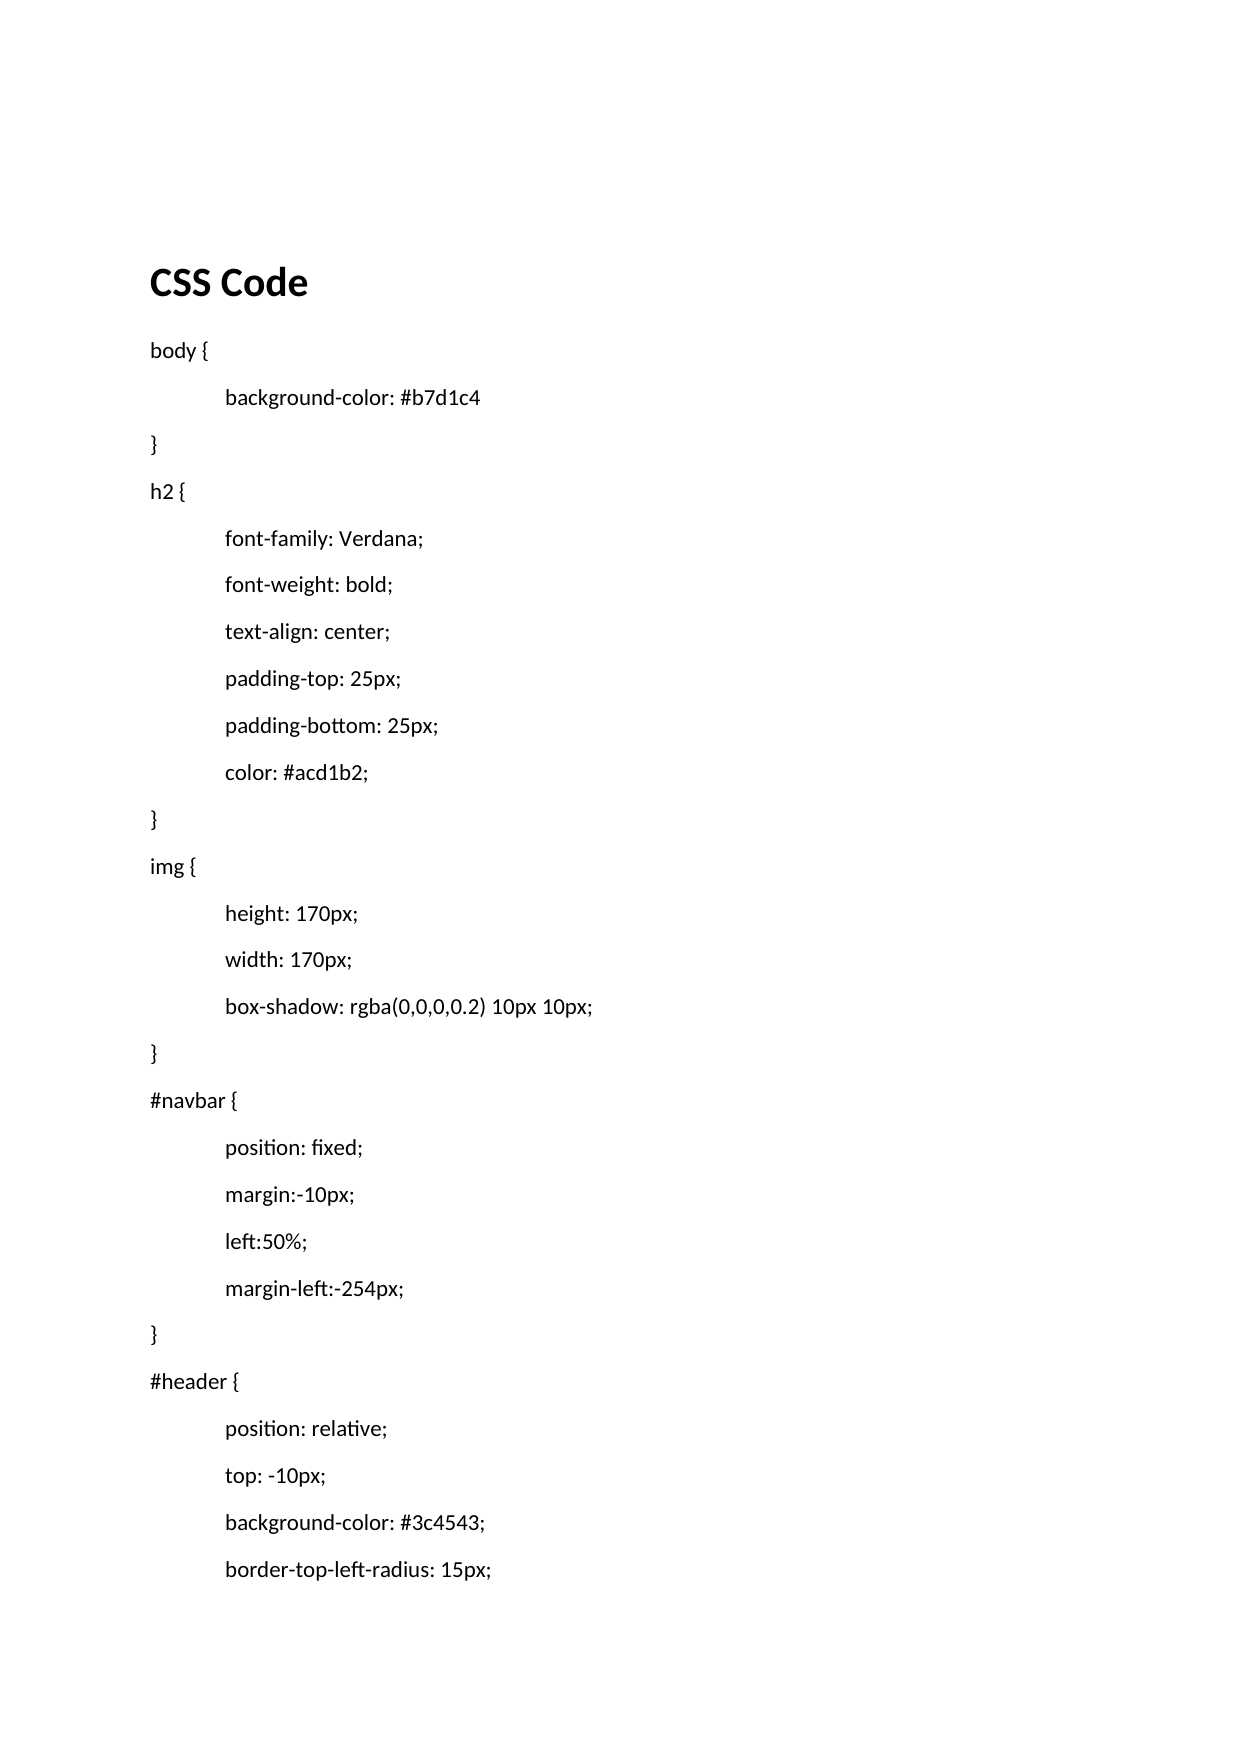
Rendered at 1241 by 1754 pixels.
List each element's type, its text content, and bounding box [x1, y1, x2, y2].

text width: 170px; [150, 946, 1090, 974]
text padding-bottom: 25px; [150, 711, 1090, 739]
text left:50%; [150, 1227, 1090, 1255]
text #navbar { [150, 1086, 1090, 1114]
text background-color: #3c4543; [150, 1508, 1090, 1536]
text font-weight: bold; [150, 571, 1090, 599]
text CSS Code [150, 256, 1090, 307]
text margin-left:-254px; [150, 1274, 1090, 1302]
text position: relative; [150, 1414, 1090, 1442]
text box-shadow: rgba(0,0,0,0.2) 10px 10px; [150, 992, 1090, 1021]
text font-family: Verdana; [150, 524, 1090, 552]
text background-color: #b7d1c4 [150, 383, 1090, 411]
text } [150, 430, 1090, 458]
text } [150, 1039, 1090, 1067]
text border-top-left-radius: 15px; [150, 1555, 1090, 1583]
text img { [150, 852, 1090, 880]
text margin:-10px; [150, 1180, 1090, 1208]
text } [150, 1321, 1090, 1349]
text height: 170px; [150, 899, 1090, 927]
text top: -10px; [150, 1461, 1090, 1489]
text h2 { [150, 477, 1090, 505]
text #header { [150, 1367, 1090, 1396]
text padding-top: 25px; [150, 664, 1090, 692]
text position: fixed; [150, 1133, 1090, 1161]
text color: #acd1b2; [150, 758, 1090, 786]
text text-align: center; [150, 617, 1090, 646]
text } [150, 805, 1090, 833]
text body { [150, 336, 1090, 364]
